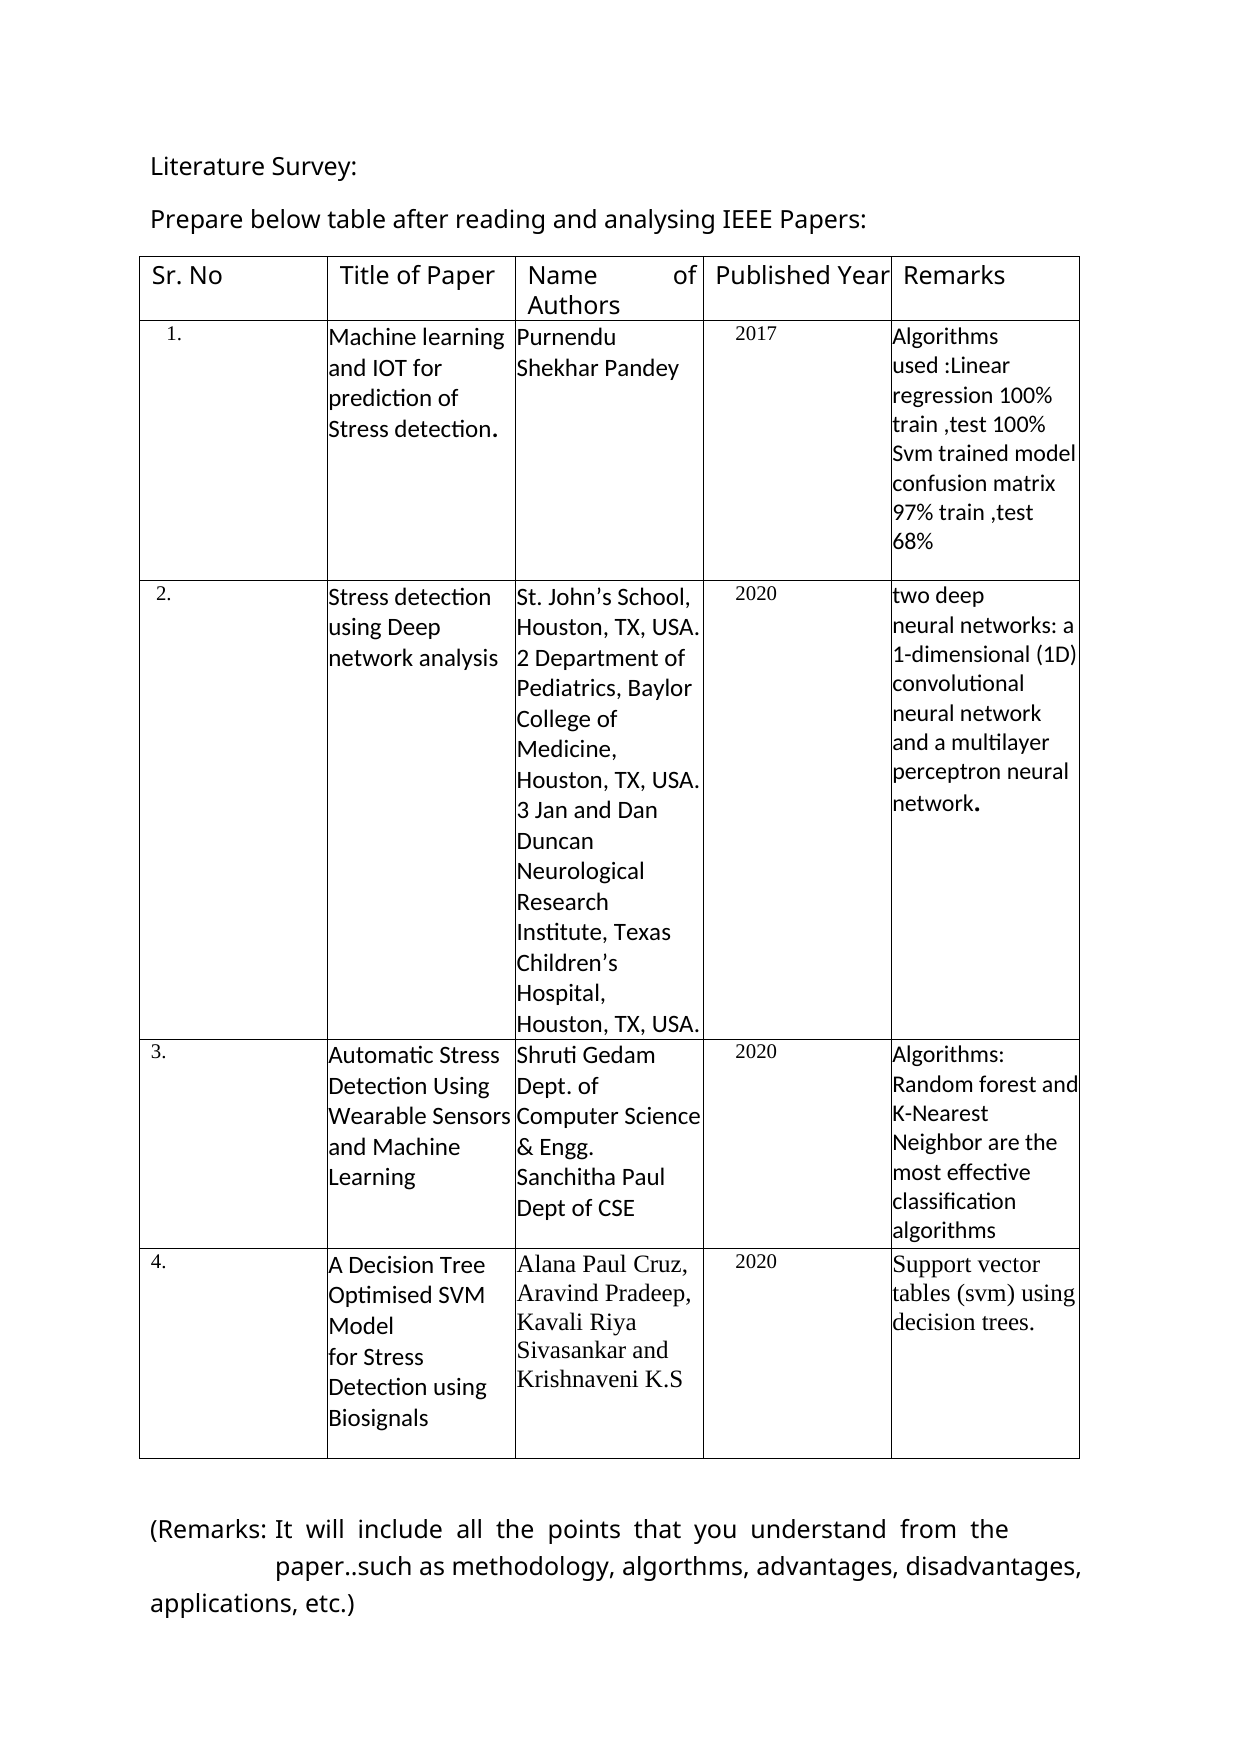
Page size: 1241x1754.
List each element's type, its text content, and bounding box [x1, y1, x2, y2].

table_header Remarks [892, 257, 1079, 320]
table_cell 2. [140, 581, 327, 1038]
table_cell two deep neural networks: a 1-dimensional (1D) convolutional neural network and a multilayer perceptron neural network. [892, 581, 1079, 1038]
table_cell 2017 [704, 321, 891, 579]
table_cell Shruti Gedam Dept. of Computer Science & Engg. Sanchitha Paul Dept of CSE [516, 1040, 703, 1248]
table_header Title of Paper [328, 257, 515, 320]
table_cell St. John’s School, Houston, TX, USA. 2 Department of Pediatrics, Baylor College of Medicine, Houston, TX, USA. 3 Jan and Dan Duncan Neurological Research Institute, Texas Children’s Hospital, Houston, TX, USA. [516, 581, 703, 1038]
table_header Sr. No [140, 257, 327, 320]
table_cell 3. [140, 1040, 327, 1248]
table_cell Purnendu Shekhar Pandey [516, 321, 703, 579]
table_cell 2020 [704, 1040, 891, 1248]
table_cell 4. [140, 1249, 327, 1458]
table_cell A Decision Tree Optimised SVM Model for Stress Detection using Biosignals [328, 1249, 515, 1458]
table_cell Algorithms: Random forest and K-Nearest Neighbor are the most effective classification algorithms [892, 1040, 1079, 1248]
text (Remarks: It will include all the points that you understand from the paper..such as methodology, algorthms, advantages, disadvantages, applications, etc.) [150, 1512, 1091, 1619]
table_cell 2020 [704, 581, 891, 1038]
table_cell 1. [140, 321, 327, 579]
table_cell Automatic Stress Detection Using Wearable Sensors and Machine Learning [328, 1040, 515, 1248]
table_cell Algorithms used :Linear regression 100% train ,test 100% Svm trained model confusion matrix 97% train ,test 68% [892, 321, 1079, 579]
table_cell Alana Paul Cruz, Aravind Pradeep, Kavali Riya Sivasankar and Krishnaveni K.S [516, 1249, 703, 1458]
text Literature Survey: [150, 148, 1105, 182]
table_cell Stress detection using Deep network analysis [328, 581, 515, 1038]
table_cell Machine learning and IOT for prediction of Stress detection. [328, 321, 515, 579]
table_header Name of Authors [516, 257, 703, 320]
table_cell 2020 [704, 1249, 891, 1458]
text Prepare below table after reading and analysing IEEE Papers: [150, 201, 1105, 235]
table_cell Support vector tables (svm) using decision trees. [892, 1249, 1079, 1458]
table_header Published Year [704, 257, 891, 320]
